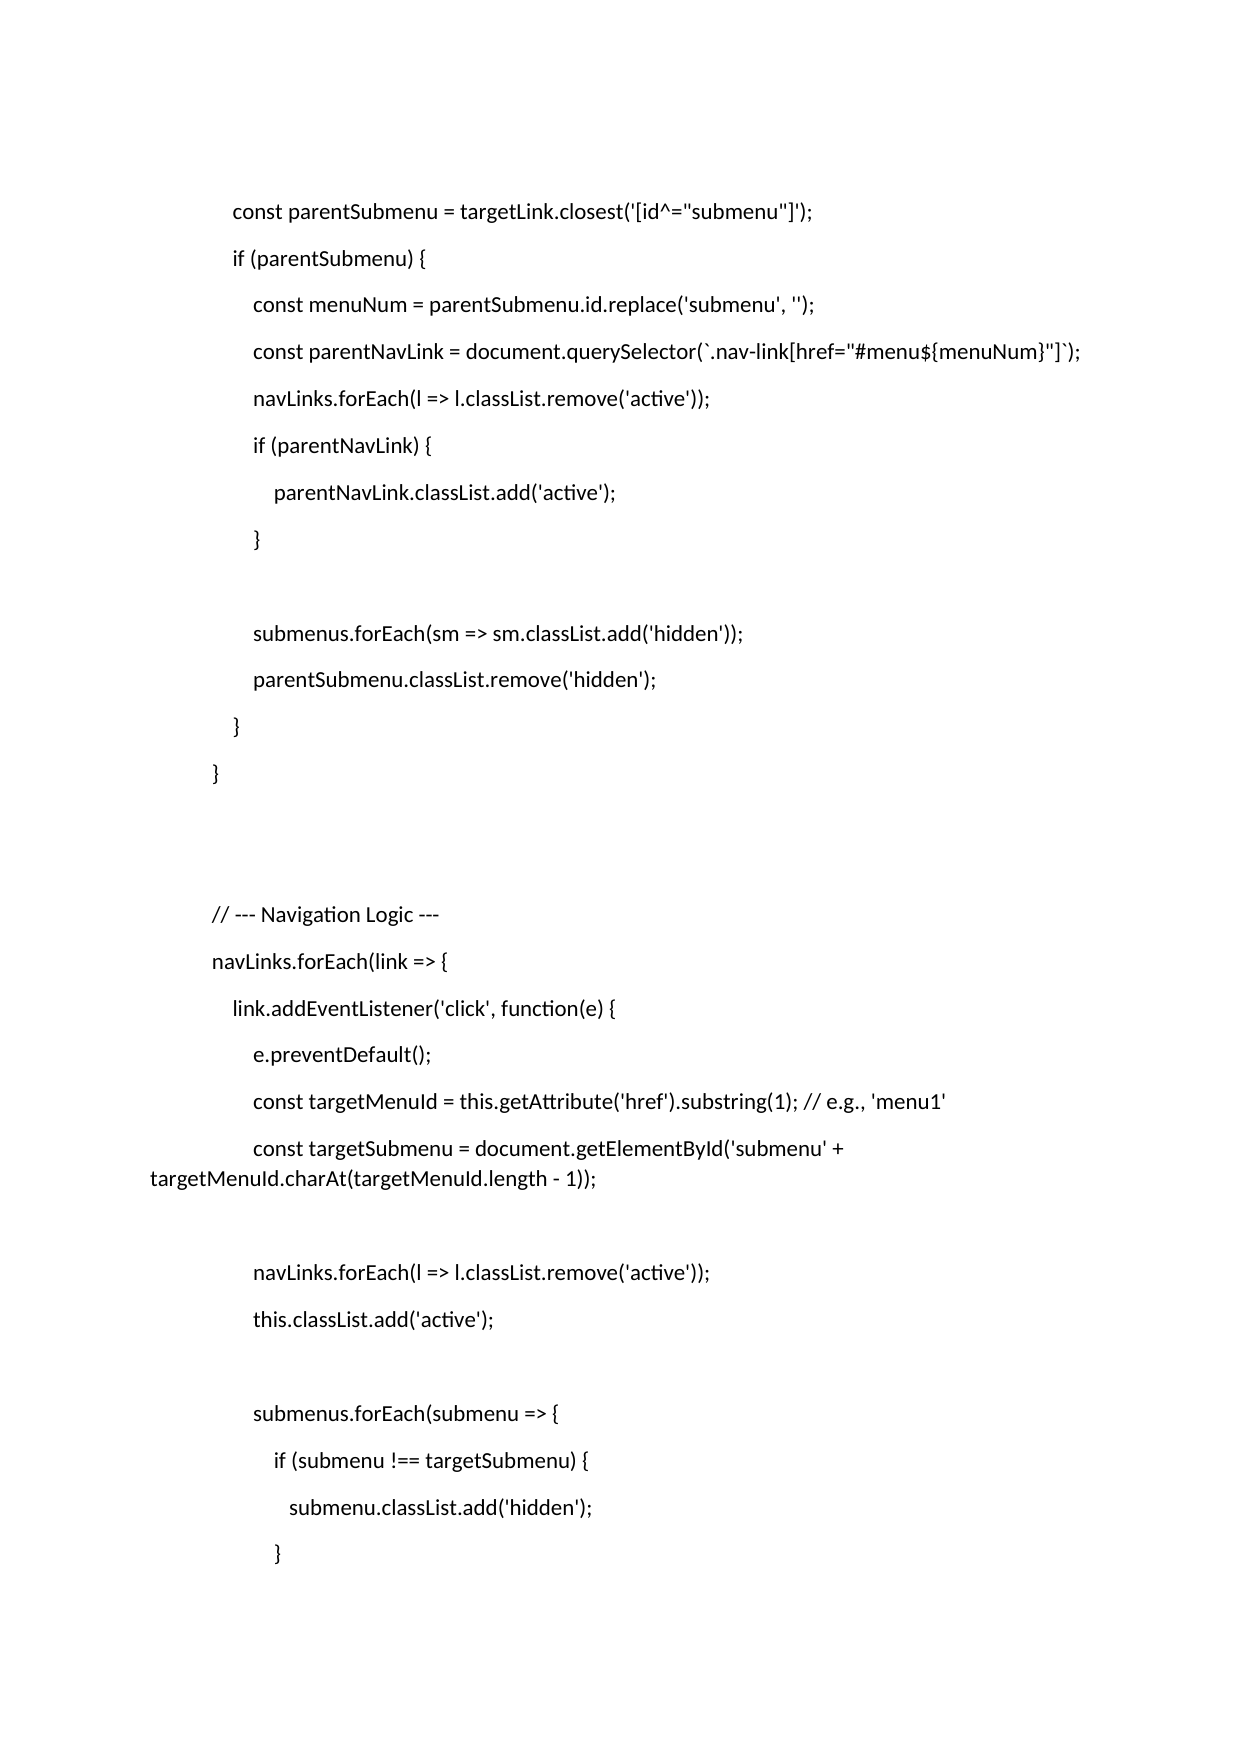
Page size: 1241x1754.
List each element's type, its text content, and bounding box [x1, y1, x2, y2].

text const parentNavLink = document.querySelector(`.nav-link[href="#menu${menuNum}"]`); [150, 337, 1090, 366]
text submenus.forEach(submenu => { [150, 1399, 1090, 1427]
text } [150, 1539, 1090, 1568]
text // --- Navigation Logic --- [150, 900, 1090, 928]
text } [150, 525, 1090, 553]
text parentSubmenu.classList.remove('hidden'); [150, 666, 1090, 694]
text link.addEventListener('click', function(e) { [150, 994, 1090, 1022]
text navLinks.forEach(link => { [150, 947, 1090, 975]
text if (parentSubmenu) { [150, 244, 1090, 272]
text const menuNum = parentSubmenu.id.replace('submenu', ''); [150, 291, 1090, 319]
text const targetMenuId = this.getAttribute('href').substring(1); // e.g., 'menu1' [150, 1087, 1090, 1116]
text if (submenu !== targetSubmenu) { [150, 1446, 1090, 1474]
text } [150, 712, 1090, 741]
text submenu.classList.add('hidden'); [150, 1493, 1090, 1521]
text e.preventDefault(); [150, 1041, 1090, 1069]
text if (parentNavLink) { [150, 431, 1090, 459]
text const parentSubmenu = targetLink.closest('[id^="submenu"]'); [150, 197, 1090, 225]
text parentNavLink.classList.add('active'); [150, 478, 1090, 506]
text this.classList.add('active'); [150, 1305, 1090, 1333]
text submenus.forEach(sm => sm.classList.add('hidden')); [150, 619, 1090, 647]
text } [150, 759, 1090, 787]
text const targetSubmenu = document.getElementById('submenu' + targetMenuId.charAt(targetMenuId.length - 1)); [150, 1134, 1090, 1193]
text navLinks.forEach(l => l.classList.remove('active')); [150, 384, 1090, 412]
text navLinks.forEach(l => l.classList.remove('active')); [150, 1258, 1090, 1286]
